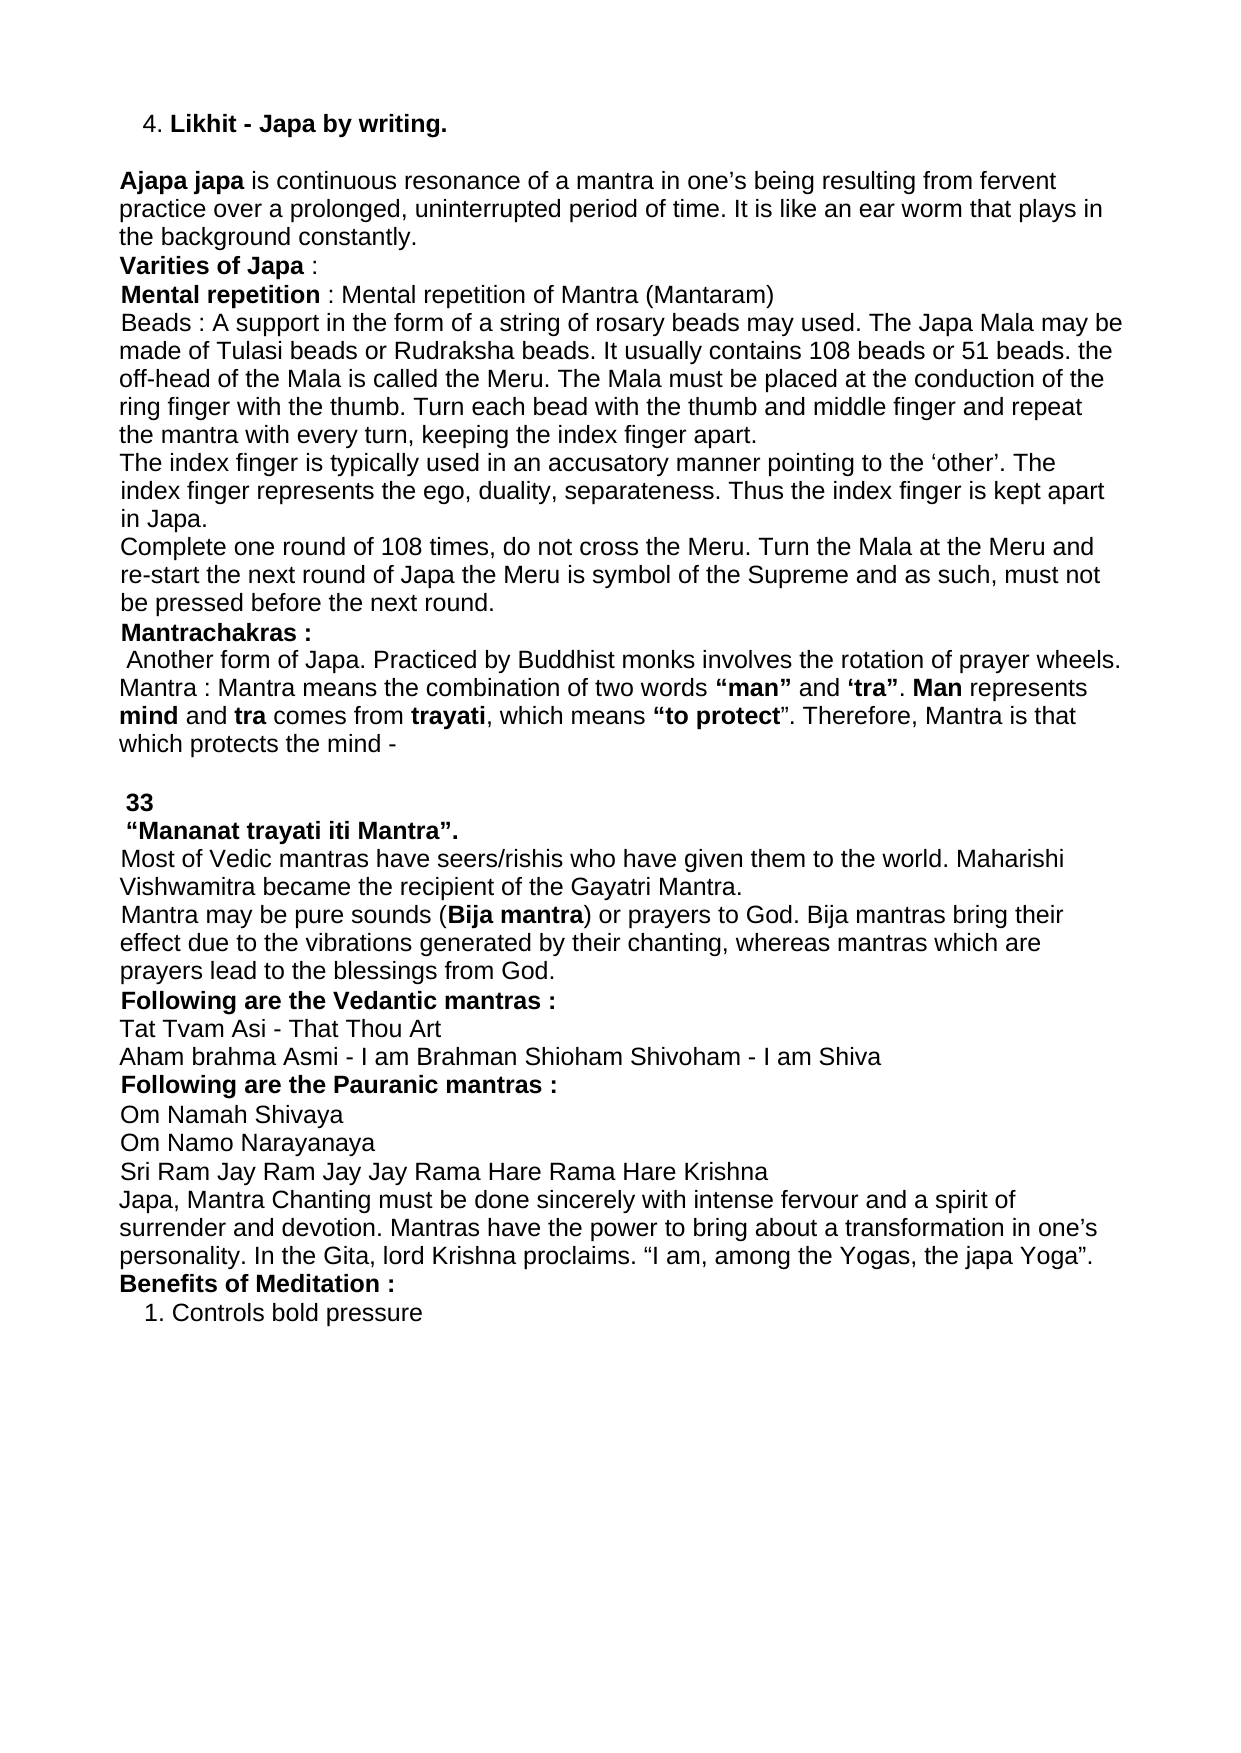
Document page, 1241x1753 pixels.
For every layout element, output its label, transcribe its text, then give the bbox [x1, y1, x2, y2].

text Beads : A support in the form of a string of rosary beads may used. The Japa Mala may be made of Tulasi beads or Rudraksha beads. It usually contains 108 beads or 51 beads. the off-head of the Mala is called the Meru. The Mala must be placed at the conduction of the ring finger with the thumb. Turn each bead with the thumb and middle finger and repeat the mantra with every turn, keeping the index finger apart. [119, 309, 1127, 448]
text “Mananat trayati iti Mantra”. [119, 816, 1129, 845]
text 4. Likhit - Japa by writing. [142, 109, 1129, 138]
text Aham brahma Asmi - I am Brahman Shioham Shivoham - I am Shiva Following are the Pauranic mantras : [119, 1043, 888, 1099]
text 1. Controls bold pressure [144, 1298, 1129, 1327]
text Ajapa japa is continuous resonance of a mantra in one’s being resulting from fervent practice over a prolonged, uninterrupted period of time. It is like an ear worm that plays in the background constantly. [119, 167, 1112, 251]
text Mantra may be pure sounds (Bija mantra) or prayers to God. Bija mantras bring their effect due to the vibrations generated by their chanting, whereas mantras which are prayers lead to the blessings from God. [119, 901, 1070, 985]
text Complete one round of 108 times, do not cross the Meru. Turn the Mala at the Meru and re-start the next round of Japa the Meru is symbol of the Supreme and as such, must not be pressed before the next round. [120, 533, 1107, 617]
text Om Namo Narayanaya [120, 1128, 1129, 1157]
text Mantrachakras : [121, 617, 1129, 646]
text Another form of Japa. Practiced by Buddhist monks involves the rotation of prayer wheels. Mantra : Mantra means the combination of two words “man” and ‘tra”. Man represents mind and tra comes from trayati, which means “to protect”. Therefore, Mantra is that which protects the mind - [119, 646, 1130, 758]
text Following are the Vedantic mantras : [121, 986, 1129, 1014]
text Sri Ram Jay Ram Jay Jay Rama Hare Rama Hare Krishna [120, 1157, 1129, 1186]
text The index finger is typically used in an accusatory manner pointing to the ‘other’. The index finger represents the ego, duality, separateness. Thus the index finger is kept apart in Japa. [119, 449, 1109, 533]
text Tat Tvam Asi - That Thou Art [119, 1014, 1129, 1043]
text 33 [119, 788, 1129, 816]
text Most of Vedic mantras have seers/rishis who have given them to the world. Maharishi Vishwamitra became the recipient of the Gayatri Mantra. [119, 845, 1070, 901]
text Om Namah Shivaya [120, 1099, 1129, 1128]
text Japa, Mantra Chanting must be done sincerely with intense fervour and a spirit of surrender and devotion. Mantras have the power to bring about a transformation in one’s personality. In the Gita, lord Krishna proclaims. “I am, among the Yogas, the japa Yoga”. Benefits of Meditation : [119, 1186, 1106, 1297]
text Varities of Japa : [119, 251, 1129, 280]
text Mental repetition : Mental repetition of Mantra (Mantaram) [121, 280, 1129, 309]
